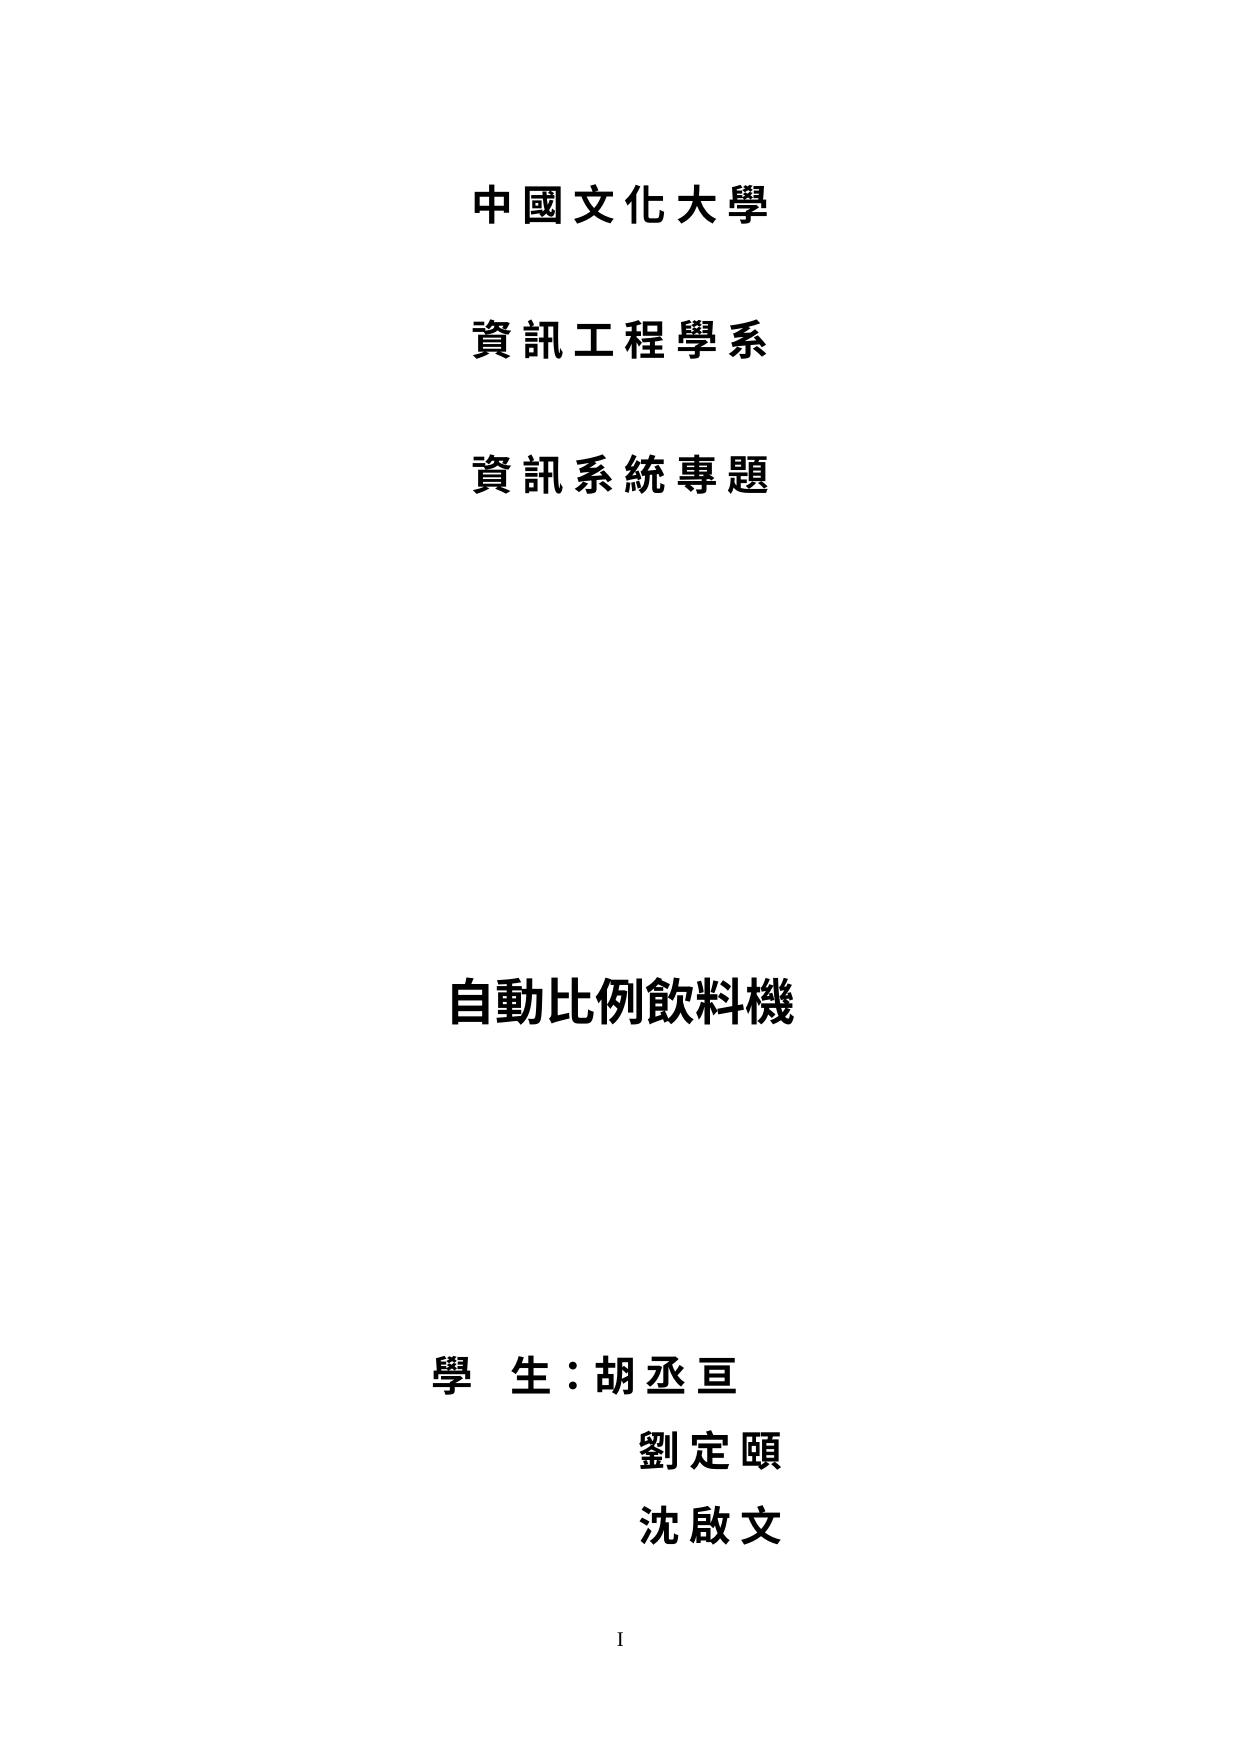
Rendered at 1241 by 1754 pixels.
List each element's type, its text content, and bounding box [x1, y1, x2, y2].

text 資 訊 工 程 學 系 [187, 300, 1053, 375]
text 學 生：胡 丞 亘 [431, 1336, 1053, 1411]
text 沈 啟 文 [187, 1486, 1053, 1561]
text 資 訊 系 統 專 題 [187, 435, 1053, 510]
text 中 國 文 化 大 學 [187, 164, 1053, 239]
text 劉 定 頤 [187, 1411, 1053, 1486]
text 自動比例飲料機 [187, 961, 1053, 1036]
